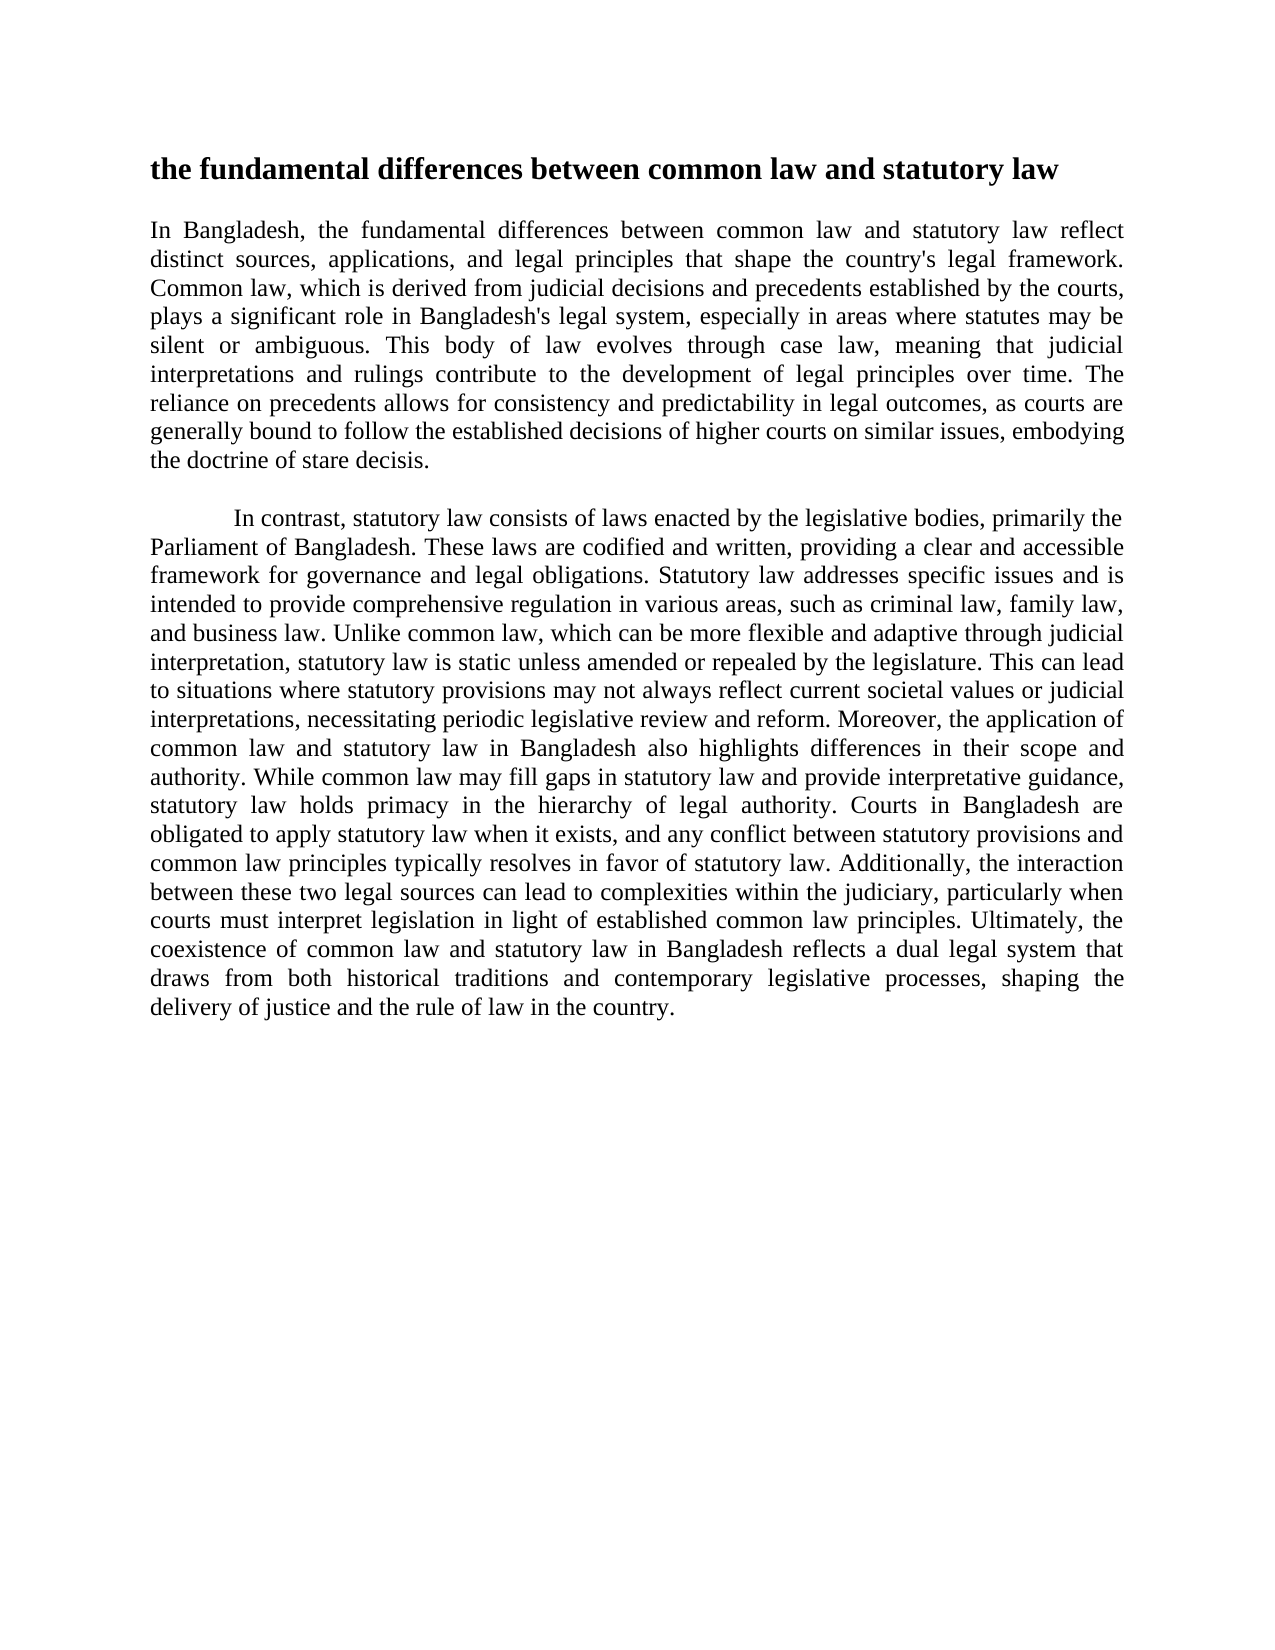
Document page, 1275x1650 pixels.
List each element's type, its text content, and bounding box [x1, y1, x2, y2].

text the fundamental differences between common law and statutory law [150, 150, 1125, 186]
text In contrast, statutory law consists of laws enacted by the legislative bodies, primarily the Parliament of Bangladesh. These laws are codified and written, providing a clear and accessible framework for governance and legal obligations. Statutory law addresses specific issues and is intended to provide comprehensive regulation in various areas, such as criminal law, family law, and business law. Unlike common law, which can be more flexible and adaptive through judicial interpretation, statutory law is static unless amended or repealed by the legislature. This can lead to situations where statutory provisions may not always reflect current societal values or judicial interpretations, necessitating periodic legislative review and reform. Moreover, the application of common law and statutory law in Bangladesh also highlights differences in their scope and authority. While common law may fill gaps in statutory law and provide interpretative guidance, statutory law holds primacy in the hierarchy of legal authority. Courts in Bangladesh are obligated to apply statutory law when it exists, and any conflict between statutory provisions and common law principles typically resolves in favor of statutory law. Additionally, the interaction between these two legal sources can lead to complexities within the judiciary, particularly when courts must interpret legislation in light of established common law principles. Ultimately, the coexistence of common law and statutory law in Bangladesh reflects a dual legal system that draws from both historical traditions and contemporary legislative processes, shaping the delivery of justice and the rule of law in the country. [150, 503, 1125, 1021]
text In Bangladesh, the fundamental differences between common law and statutory law reflect distinct sources, applications, and legal principles that shape the country's legal framework. Common law, which is derived from judicial decisions and precedents established by the courts, plays a significant role in Bangladesh's legal system, especially in areas where statutes may be silent or ambiguous. This body of law evolves through case law, meaning that judicial interpretations and rulings contribute to the development of legal principles over time. The reliance on precedents allows for consistency and predictability in legal outcomes, as courts are generally bound to follow the established decisions of higher courts on similar issues, embodying the doctrine of stare decisis. [150, 215, 1125, 474]
